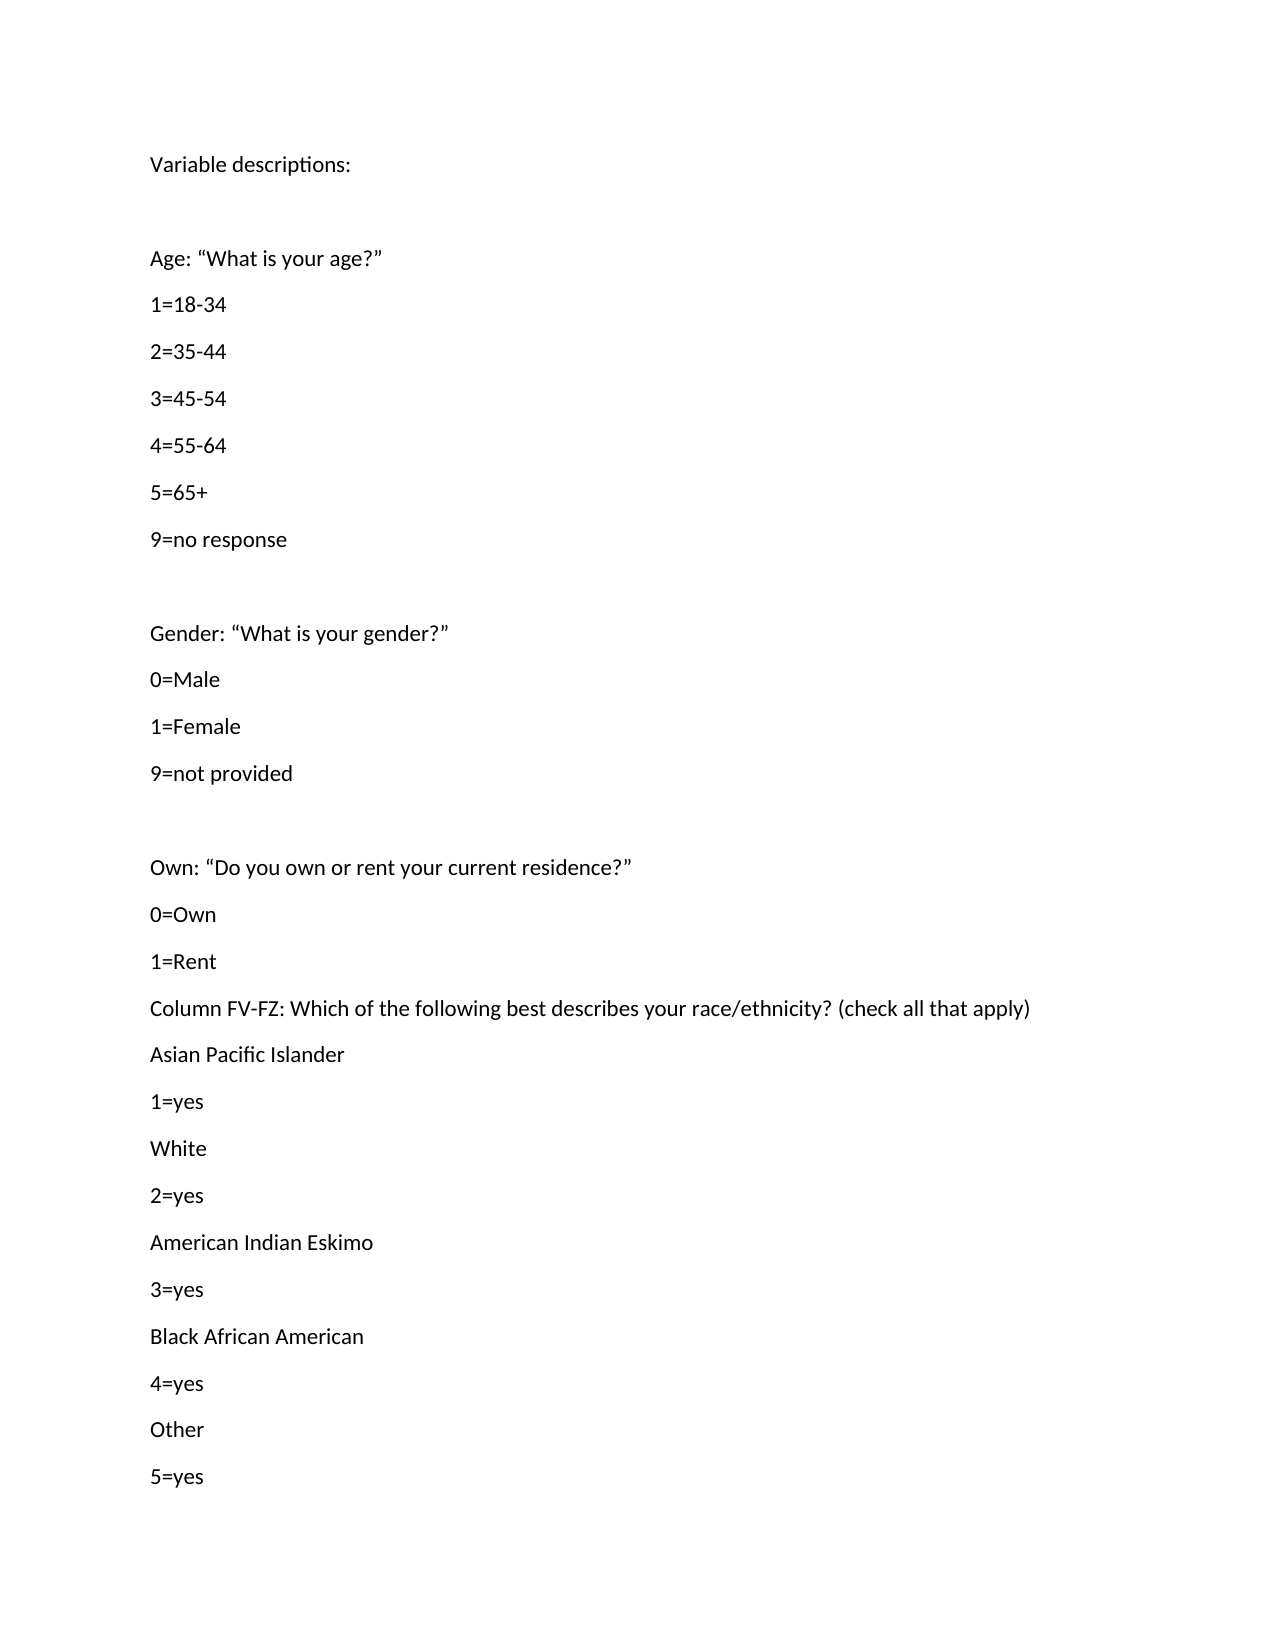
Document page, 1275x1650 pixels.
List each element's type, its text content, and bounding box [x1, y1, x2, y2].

text 0=Own [150, 900, 1125, 928]
text 9=no response [150, 525, 1125, 553]
text Own: “Do you own or rent your current residence?” [150, 853, 1125, 881]
text 3=45-54 [150, 384, 1125, 412]
text 9=not provided [150, 759, 1125, 787]
text 0=Male [150, 666, 1125, 694]
text 5=yes [150, 1462, 1125, 1491]
text Other [150, 1416, 1125, 1444]
text Gender: “What is your gender?” [150, 619, 1125, 647]
text 2=yes [150, 1181, 1125, 1209]
text Black African American [150, 1322, 1125, 1350]
text 1=yes [150, 1087, 1125, 1116]
text 4=yes [150, 1369, 1125, 1397]
text 1=Rent [150, 947, 1125, 975]
text White [150, 1134, 1125, 1162]
text 1=Female [150, 712, 1125, 741]
text Asian Pacific Islander [150, 1041, 1125, 1069]
text 2=35-44 [150, 337, 1125, 366]
text Age: “What is your age?” [150, 244, 1125, 272]
text 4=55-64 [150, 431, 1125, 459]
text 1=18-34 [150, 291, 1125, 319]
text 3=yes [150, 1275, 1125, 1303]
text 5=65+ [150, 478, 1125, 506]
text American Indian Eskimo [150, 1228, 1125, 1256]
text Column FV-FZ: Which of the following best describes your race/ethnicity? (check all that apply) [150, 994, 1125, 1022]
text Variable descriptions: [150, 150, 1125, 178]
